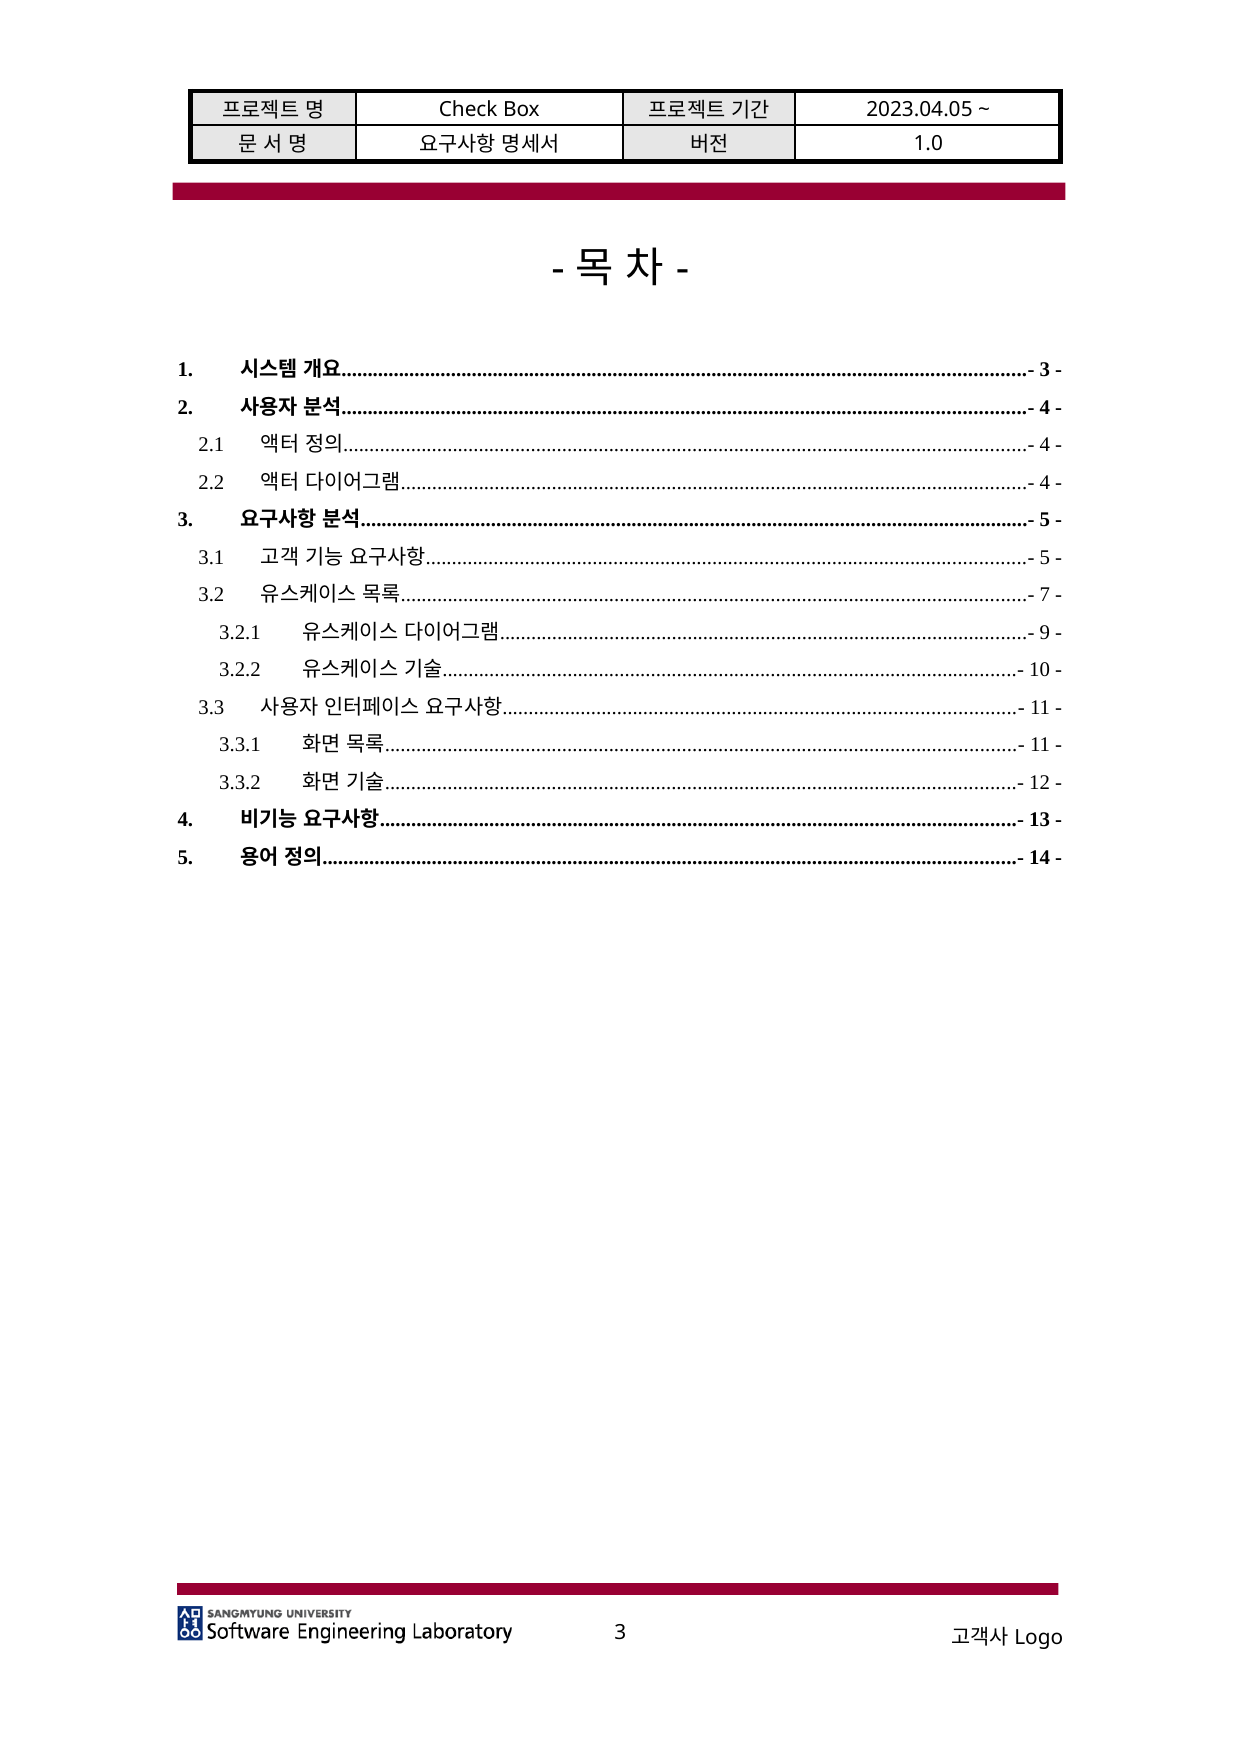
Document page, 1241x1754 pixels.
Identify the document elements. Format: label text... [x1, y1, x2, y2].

text 5. 용어 정의 - 14 - [177, 836, 1063, 874]
text 3.2.2 유스케이스 기술 - 10 - [219, 649, 1063, 686]
picture [177, 1606, 516, 1645]
text 3. 요구사항 분석 - 5 - [177, 499, 1063, 536]
text 2. 사용자 분석 - 4 - [177, 386, 1063, 424]
text 3.3.2 화면 기술 - 12 - [219, 761, 1063, 799]
text 3.1 고객 기능 요구사항 - 5 - [198, 536, 1063, 574]
text 1. 시스템 개요 - 3 - [177, 349, 1063, 386]
text - 목 차 - [177, 227, 1063, 302]
text 2.1 액터 정의 - 4 - [198, 424, 1063, 461]
text 3.3 사용자 인터페이스 요구사항 - 11 - [198, 686, 1063, 724]
text 3.3.1 화면 목록 - 11 - [219, 724, 1063, 761]
text 2.2 액터 다이어그램 - 4 - [198, 461, 1063, 499]
text 4. 비기능 요구사항 - 13 - [177, 799, 1063, 836]
text 3.2.1 유스케이스 다이어그램 - 9 - [219, 611, 1063, 649]
text 3.2 유스케이스 목록 - 7 - [198, 574, 1063, 611]
